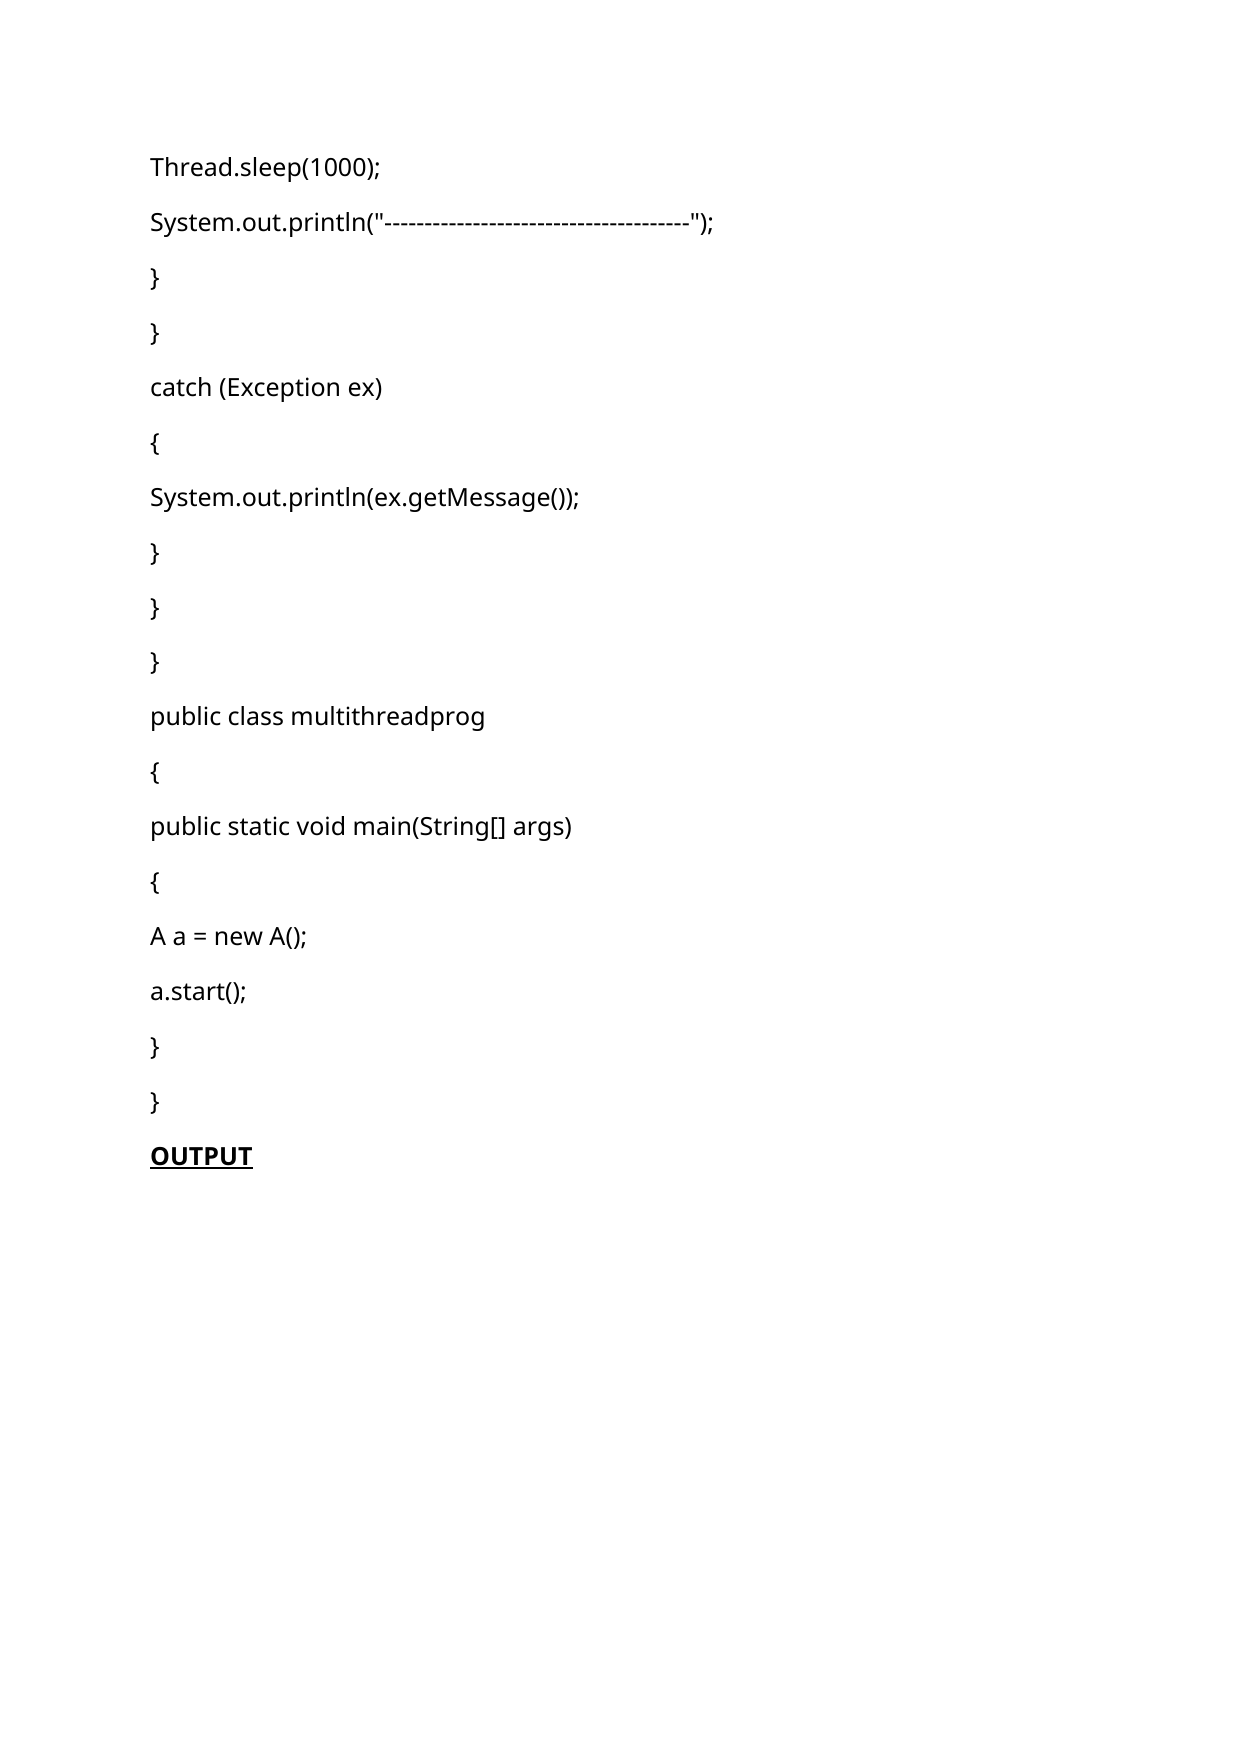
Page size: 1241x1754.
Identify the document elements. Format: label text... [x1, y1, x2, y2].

text System.out.println(ex.getMessage()); [150, 479, 1090, 513]
text { [150, 424, 1090, 458]
text catch (Exception ex) [150, 369, 1090, 404]
text public static void main(String[] args) [150, 809, 1090, 843]
text } [150, 534, 1090, 568]
text Thread.sleep(1000); [150, 150, 1090, 184]
text } [150, 644, 1090, 678]
text } [150, 260, 1090, 294]
text } [150, 1083, 1090, 1117]
text a.start(); [150, 973, 1090, 1007]
text { [150, 754, 1090, 788]
text { [150, 864, 1090, 898]
text OUTPUT [150, 1138, 1090, 1172]
text A a = new A(); [150, 918, 1090, 953]
text } [150, 1028, 1090, 1062]
text public class multithreadprog [150, 699, 1090, 733]
text } [150, 589, 1090, 623]
text } [150, 315, 1090, 349]
text System.out.println("--------------------------------------"); [150, 205, 1090, 239]
